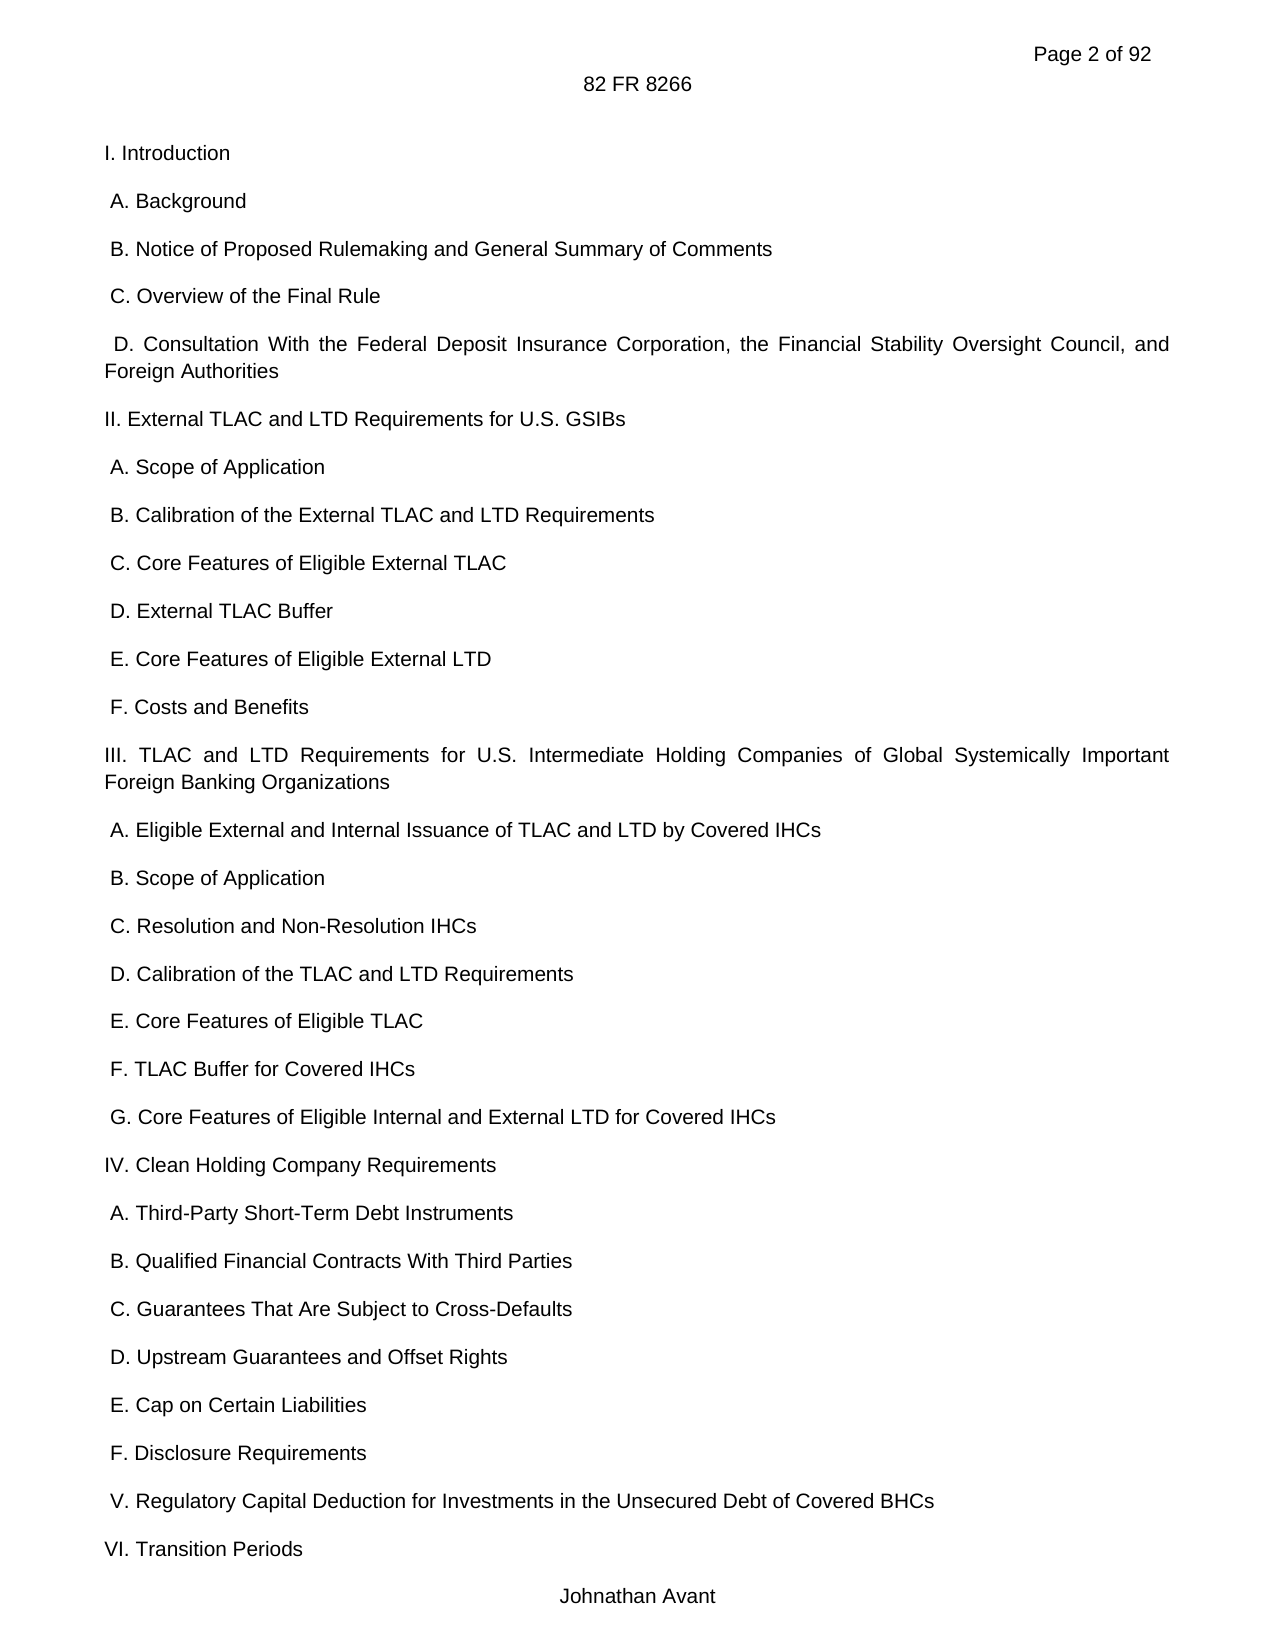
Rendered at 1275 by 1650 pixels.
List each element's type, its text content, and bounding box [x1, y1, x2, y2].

text D. Upstream Guarantees and Offset Rights [104, 1342, 1171, 1369]
text A. Eligible External and Internal Issuance of TLAC and LTD by Covered IHCs [104, 814, 1171, 842]
text IV. Clean Holding Company Requirements [104, 1150, 1171, 1177]
text D. Consultation With the Federal Deposit Insurance Corporation, the Financial Stability Oversight Council, and Foreign Authorities [104, 329, 1171, 383]
text A. Scope of Application [104, 452, 1171, 479]
text B. Scope of Application [104, 862, 1171, 889]
text B. Qualified Financial Contracts With Third Parties [104, 1246, 1171, 1273]
text III. TLAC and LTD Requirements for U.S. Intermediate Holding Companies of Global Systemically Important Foreign Banking Organizations [104, 739, 1171, 794]
text C. Core Features of Eligible External TLAC [104, 548, 1171, 575]
text B. Calibration of the External TLAC and LTD Requirements [104, 500, 1171, 527]
text C. Resolution and Non-Resolution IHCs [104, 910, 1171, 937]
text F. Disclosure Requirements [104, 1437, 1171, 1464]
text D. Calibration of the TLAC and LTD Requirements [104, 958, 1171, 985]
text G. Core Features of Eligible Internal and External LTD for Covered IHCs [104, 1102, 1171, 1129]
text D. External TLAC Buffer [104, 596, 1171, 623]
text F. Costs and Benefits [104, 692, 1171, 719]
text E. Core Features of Eligible External LTD [104, 644, 1171, 671]
text B. Notice of Proposed Rulemaking and General Summary of Comments [104, 233, 1171, 260]
text E. Core Features of Eligible TLAC [104, 1006, 1171, 1033]
text VI. Transition Periods [104, 1533, 1171, 1560]
text E. Cap on Certain Liabilities [104, 1389, 1171, 1417]
text II. External TLAC and LTD Requirements for U.S. GSIBs [104, 404, 1171, 431]
text A. Background [104, 185, 1171, 212]
text F. TLAC Buffer for Covered IHCs [104, 1054, 1171, 1081]
text V. Regulatory Capital Deduction for Investments in the Unsecured Debt of Covered BHCs [104, 1485, 1171, 1512]
text A. Third-Party Short-Term Debt Instruments [104, 1198, 1171, 1225]
text C. Overview of the Final Rule [104, 281, 1171, 308]
text I. Introduction [104, 137, 1171, 164]
text C. Guarantees That Are Subject to Cross-Defaults [104, 1294, 1171, 1321]
